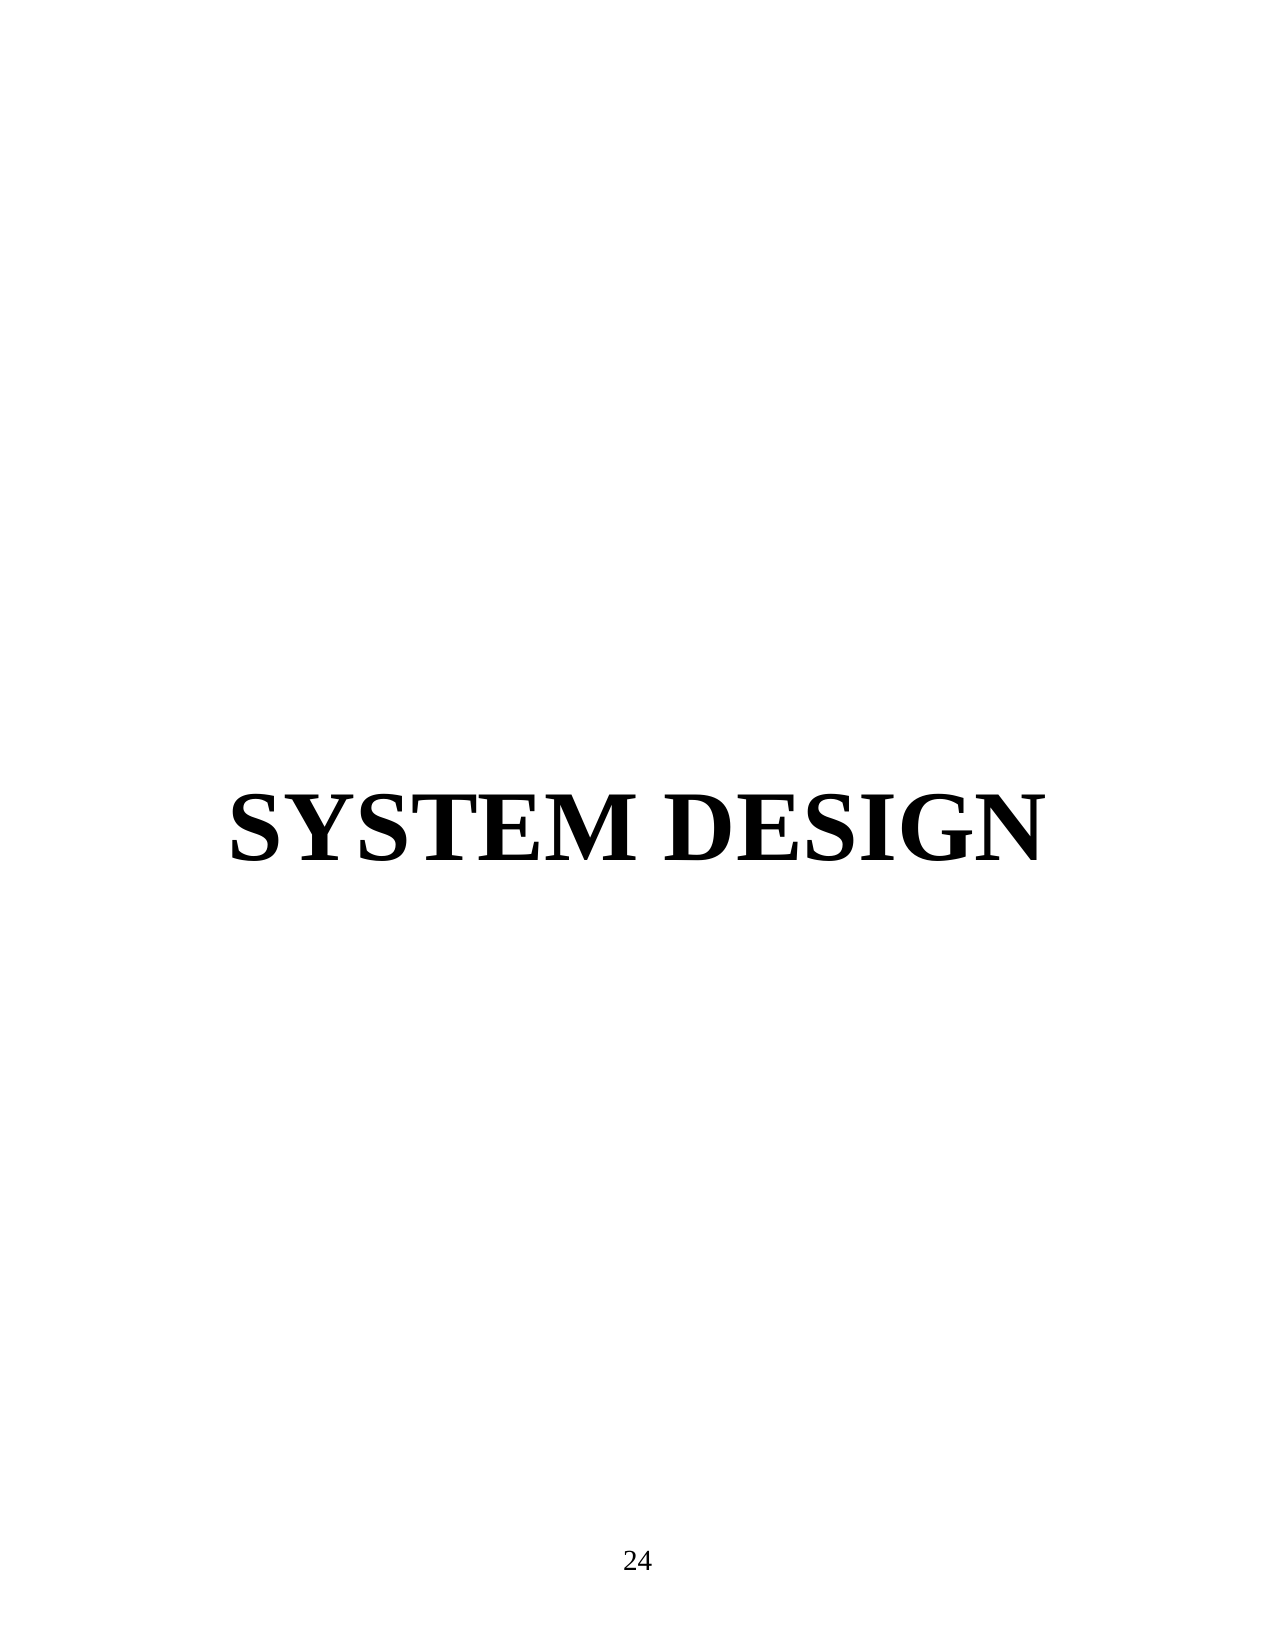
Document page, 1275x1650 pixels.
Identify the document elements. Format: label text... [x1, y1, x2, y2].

text SYSTEM DESIGN [150, 767, 1125, 882]
